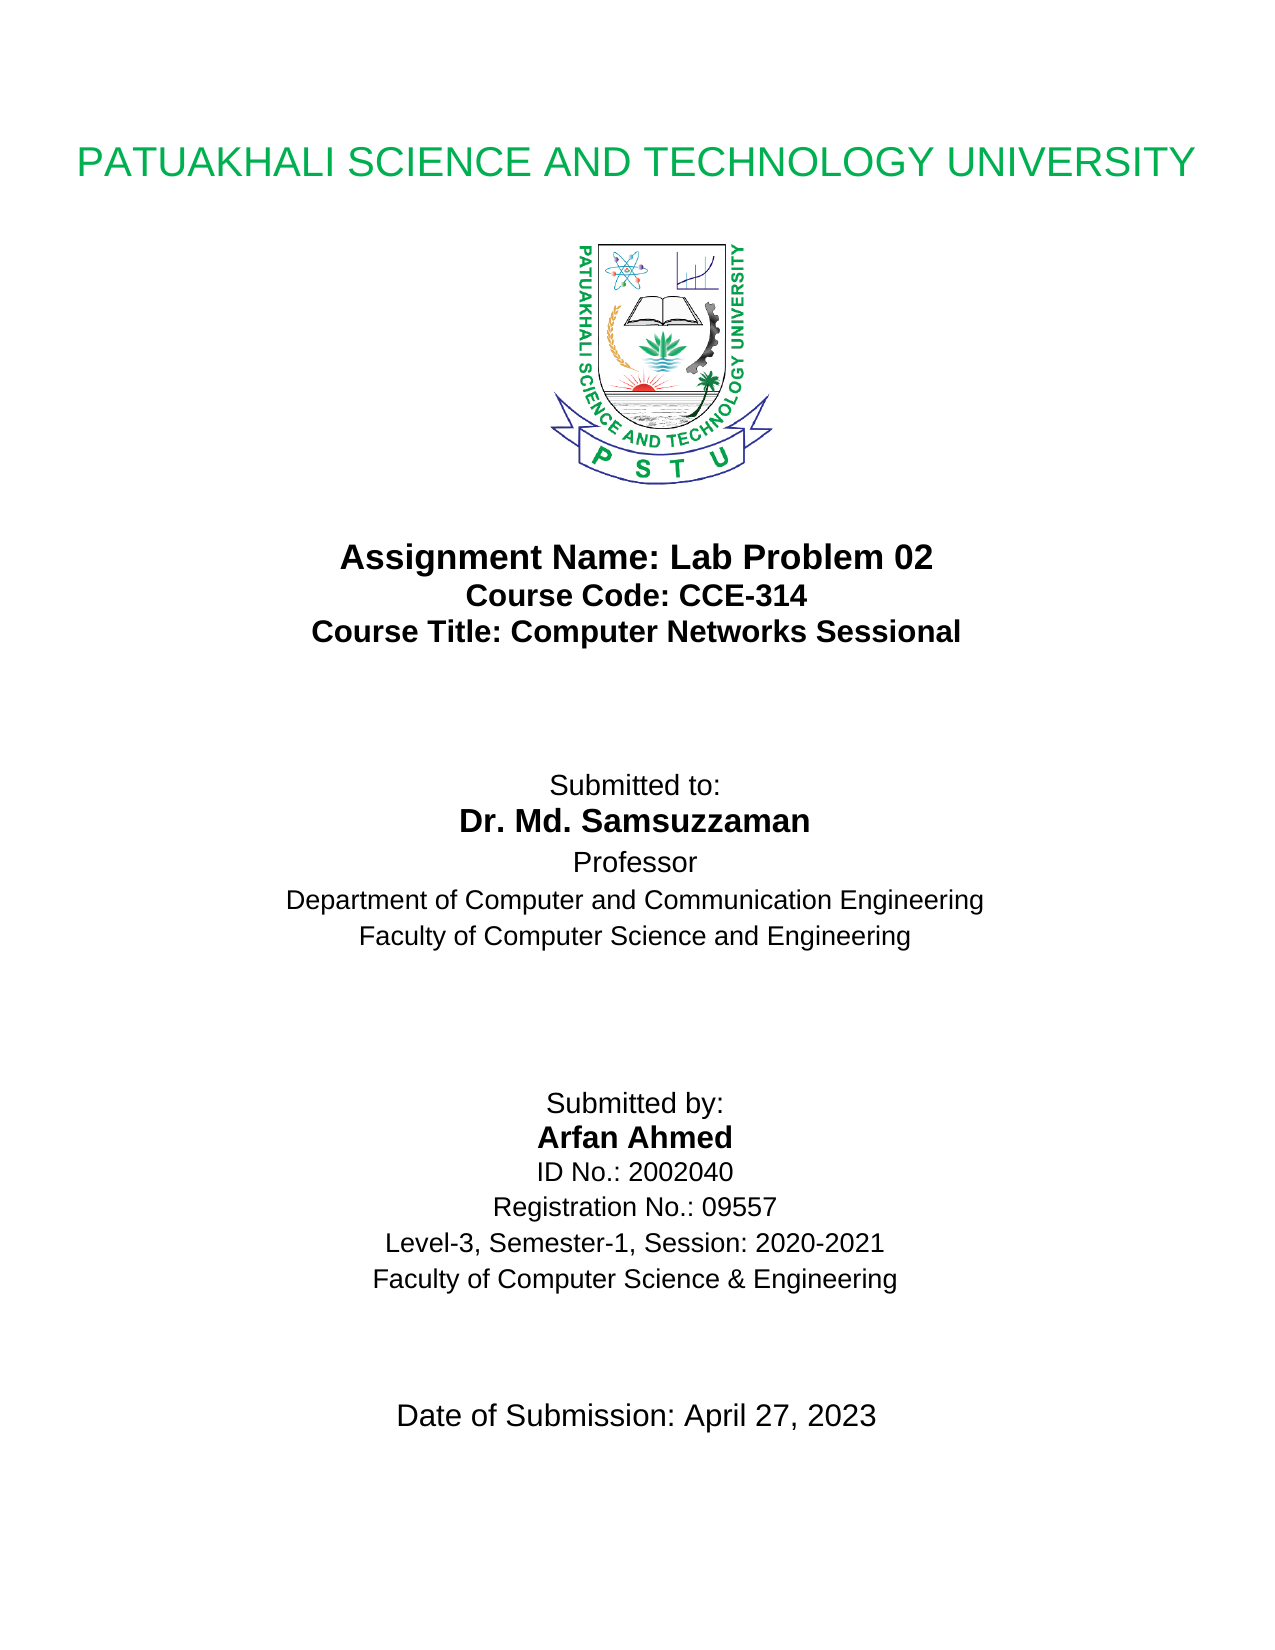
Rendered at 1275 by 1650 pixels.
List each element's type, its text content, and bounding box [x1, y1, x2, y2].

text PATUAKHALI SCIENCE AND TECHNOLOGY UNIVERSITY [25, 137, 1248, 185]
text Assignment Name: Lab Problem 02 [25, 188, 1248, 577]
text Course Title: Computer Networks Sessional [25, 613, 1248, 649]
text Course Code: CCE-314 [25, 577, 1248, 613]
text Date of Submission: April 27, 2023 [25, 1397, 1248, 1433]
picture [484, 196, 824, 536]
